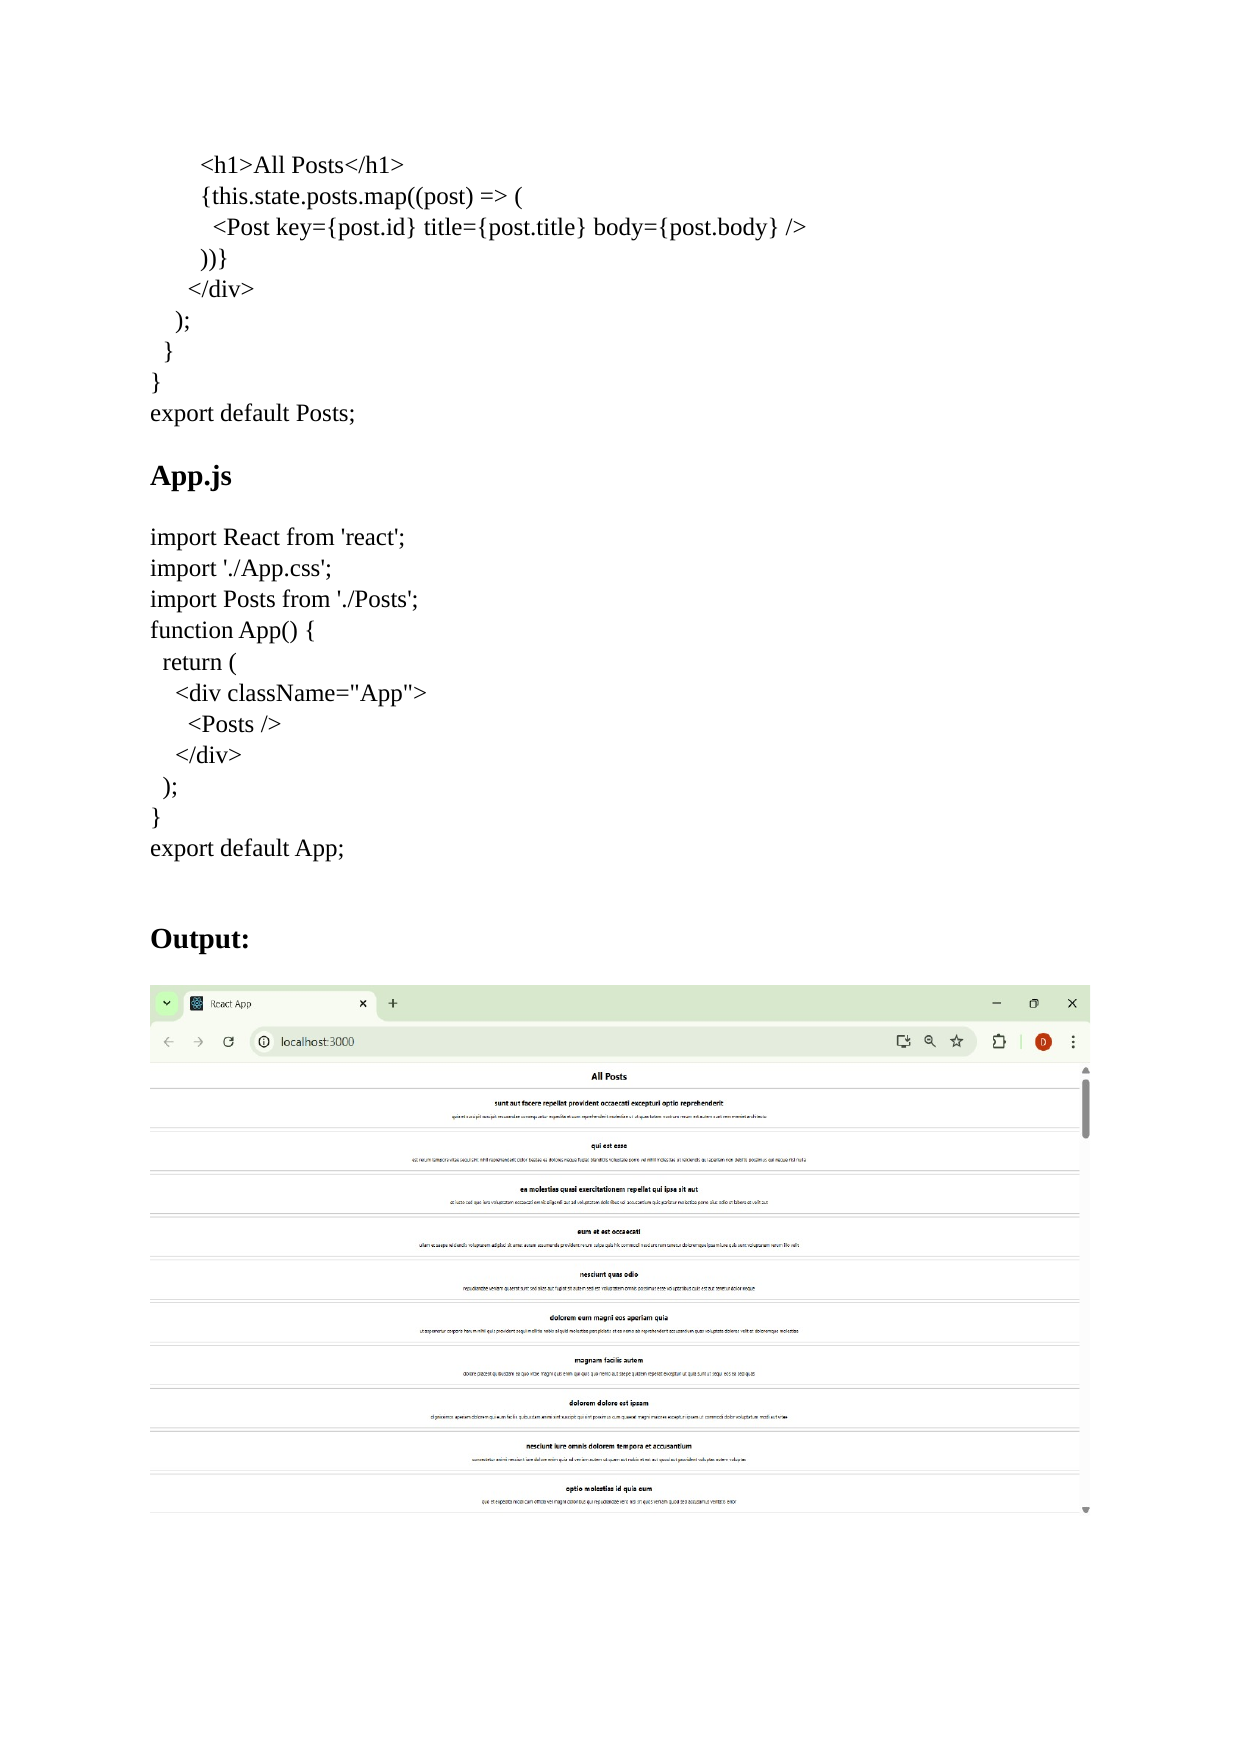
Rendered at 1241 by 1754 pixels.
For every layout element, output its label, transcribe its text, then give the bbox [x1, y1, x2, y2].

text ); [150, 305, 1090, 334]
text <div className="App"> [150, 678, 1090, 706]
text } [150, 336, 1090, 365]
text <Posts /> [150, 709, 1090, 737]
text Output: [150, 921, 1090, 954]
text export default Posts; [150, 398, 1090, 427]
text ); [150, 771, 1090, 799]
picture [150, 985, 1091, 1516]
text {this.state.posts.map((post) => ( [150, 181, 1090, 210]
text import React from 'react'; [150, 522, 1090, 551]
text </div> [150, 274, 1090, 303]
text import './App.css'; [150, 553, 1090, 582]
text } [150, 367, 1090, 396]
text </div> [150, 740, 1090, 768]
text return ( [150, 647, 1090, 675]
text } [150, 802, 1090, 831]
text <h1>All Posts</h1> [150, 150, 1090, 179]
text App.js [150, 458, 1090, 491]
text ))} [150, 243, 1090, 272]
text <Post key={post.id} title={post.title} body={post.body} /> [150, 212, 1090, 241]
text function App() { [150, 616, 1090, 644]
text export default App; [150, 833, 1090, 862]
text import Posts from './Posts'; [150, 584, 1090, 613]
